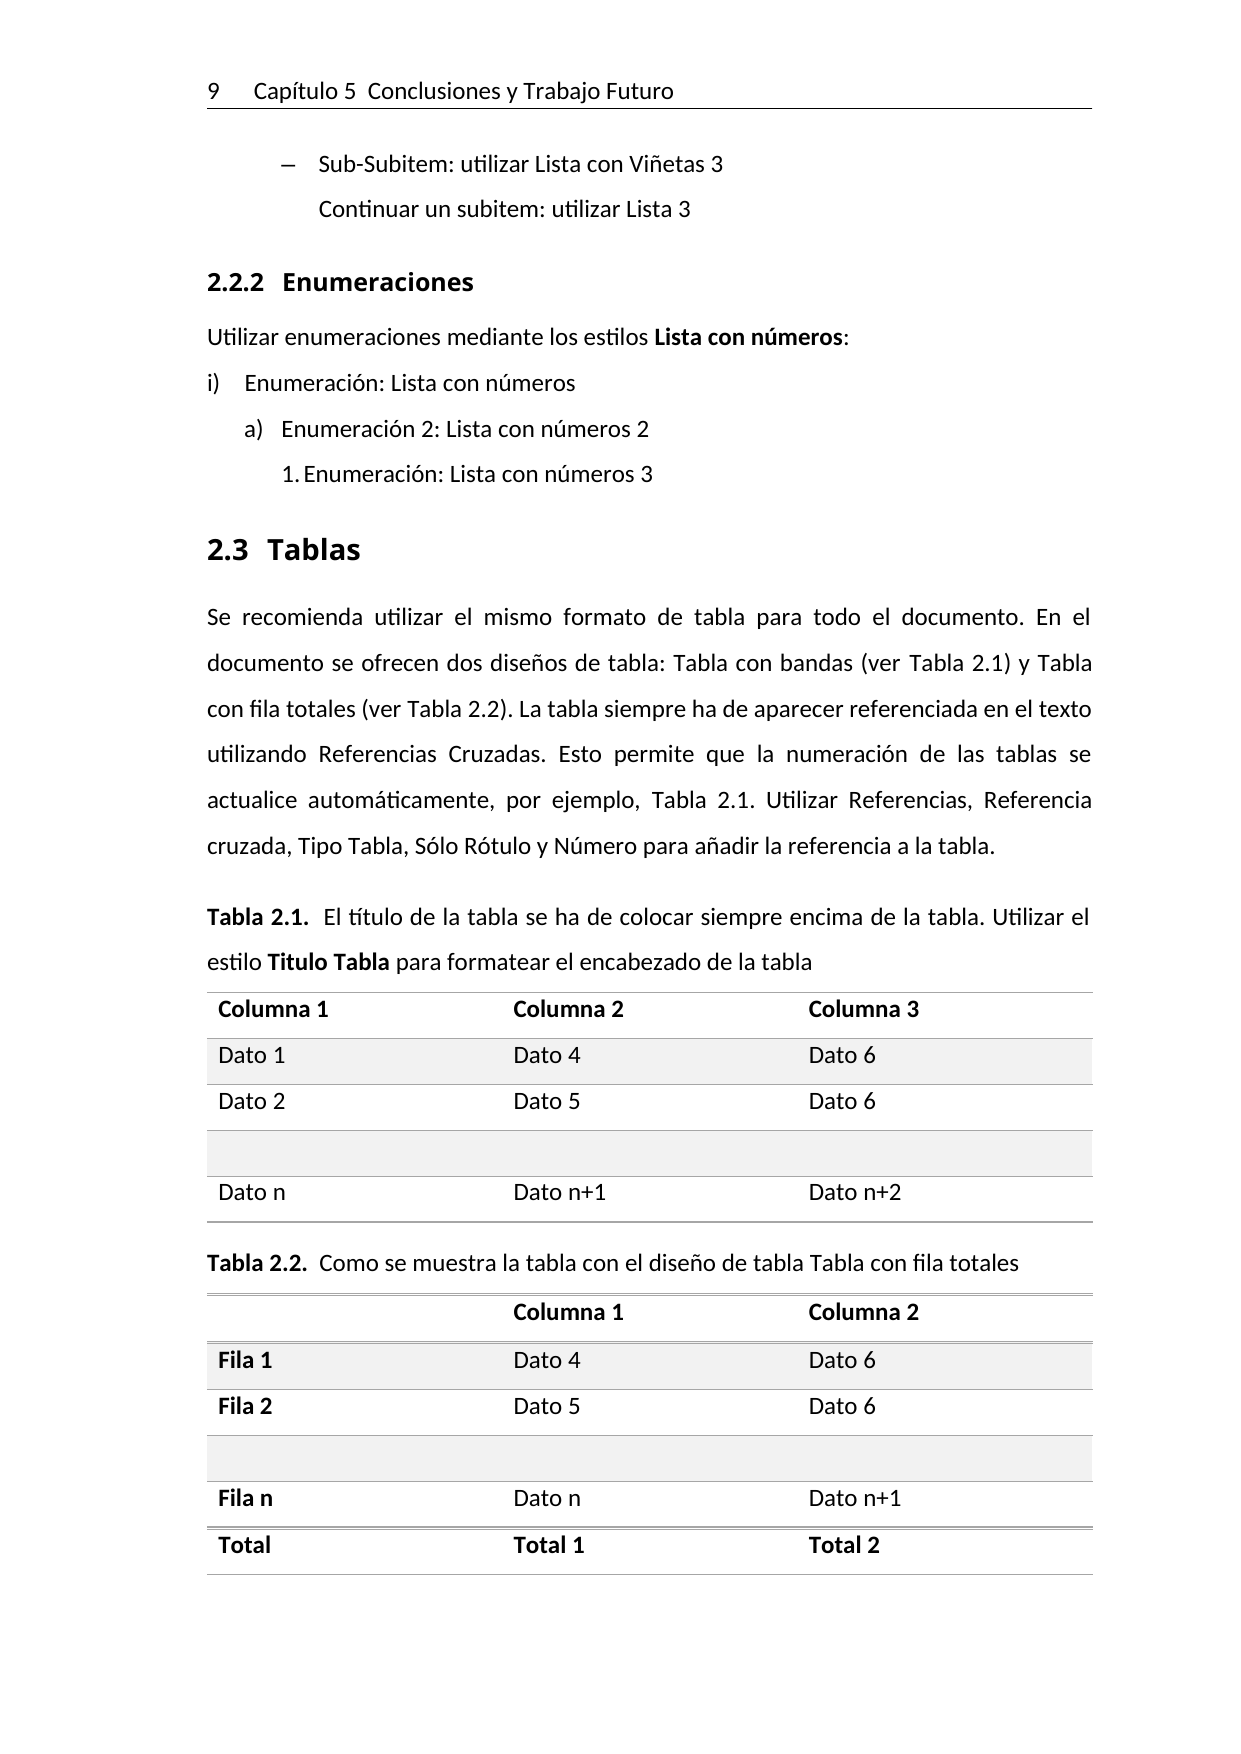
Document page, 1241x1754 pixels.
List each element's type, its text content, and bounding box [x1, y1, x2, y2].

table_cell Dato 5 [502, 1390, 797, 1435]
table_cell Dato 5 [502, 1085, 797, 1130]
list Enumeración: Lista con números 3 [281, 459, 1092, 489]
table_cell [797, 1131, 1092, 1176]
text Tabla 2.2. Como se muestra la tabla con el diseño de tabla Tabla con fila totales [207, 1247, 1092, 1278]
table_cell Fila 1 [207, 1344, 502, 1389]
table_cell Dato 1 [207, 1039, 502, 1084]
table_cell Dato 6 [797, 1344, 1092, 1389]
table_cell Total 2 [797, 1530, 1092, 1574]
list Enumeración 2: Lista con números 2 [244, 413, 1092, 443]
table_cell [207, 1131, 502, 1176]
table_cell Dato 4 [502, 1039, 797, 1084]
table_cell Dato 6 [797, 1039, 1092, 1084]
table_header Columna 2 [502, 993, 797, 1038]
table_cell Dato n [207, 1177, 502, 1221]
table_cell [797, 1436, 1092, 1481]
table_cell Fila 2 [207, 1390, 502, 1435]
table_cell Dato n+1 [797, 1482, 1092, 1526]
subtitle Enumeraciones [207, 264, 1092, 298]
table_header Columna 2 [797, 1296, 1092, 1341]
table_cell Dato 2 [207, 1085, 502, 1130]
table_cell Fila n [207, 1482, 502, 1526]
table_cell Dato n+1 [502, 1177, 797, 1221]
table_cell [207, 1436, 502, 1481]
table_cell [502, 1436, 797, 1481]
table_header Columna 1 [207, 993, 502, 1038]
table_cell Total [207, 1530, 502, 1574]
table_cell Dato 6 [797, 1085, 1092, 1130]
table_header Columna 3 [797, 993, 1092, 1038]
list Sub-Subitem: utilizar Lista con Viñetas 3 [281, 148, 1092, 178]
subtitle Tablas [207, 529, 1092, 569]
table_header Columna 1 [502, 1296, 797, 1341]
text Tabla 2.1. El título de la tabla se ha de colocar siempre encima de la tabla. Utilizar el estilo Titulo Tabla para formatear el encabezado de la tabla [207, 901, 1092, 977]
table_cell Dato n+2 [797, 1177, 1092, 1221]
table_cell Dato 6 [797, 1390, 1092, 1435]
list Continuar un subitem: utilizar Lista 3 [318, 193, 1092, 224]
text Utilizar enumeraciones mediante los estilos Lista con números: [207, 321, 1092, 352]
table_cell [502, 1131, 797, 1176]
table_cell Total 1 [502, 1530, 797, 1574]
table_cell Dato 4 [502, 1344, 797, 1389]
table_header [207, 1296, 502, 1341]
table_cell Dato n [502, 1482, 797, 1526]
list Enumeración: Lista con números [207, 367, 1092, 398]
text Se recomienda utilizar el mismo formato de tabla para todo el documento. En el documento se ofrecen dos diseños de tabla: Tabla con bandas (ver Tabla 2.1) y Tabla con fila totales (ver Tabla 2.2). La tabla siempre ha de aparecer referenciada en el texto utilizando Referencias Cruzadas. Esto permite que la numeración de las tablas se actualice automáticamente, por ejemplo, Tabla 2.1. Utilizar Referencias, Referencia cruzada, Tipo Tabla, Sólo Rótulo y Número para añadir la referencia a la tabla. [207, 601, 1092, 861]
